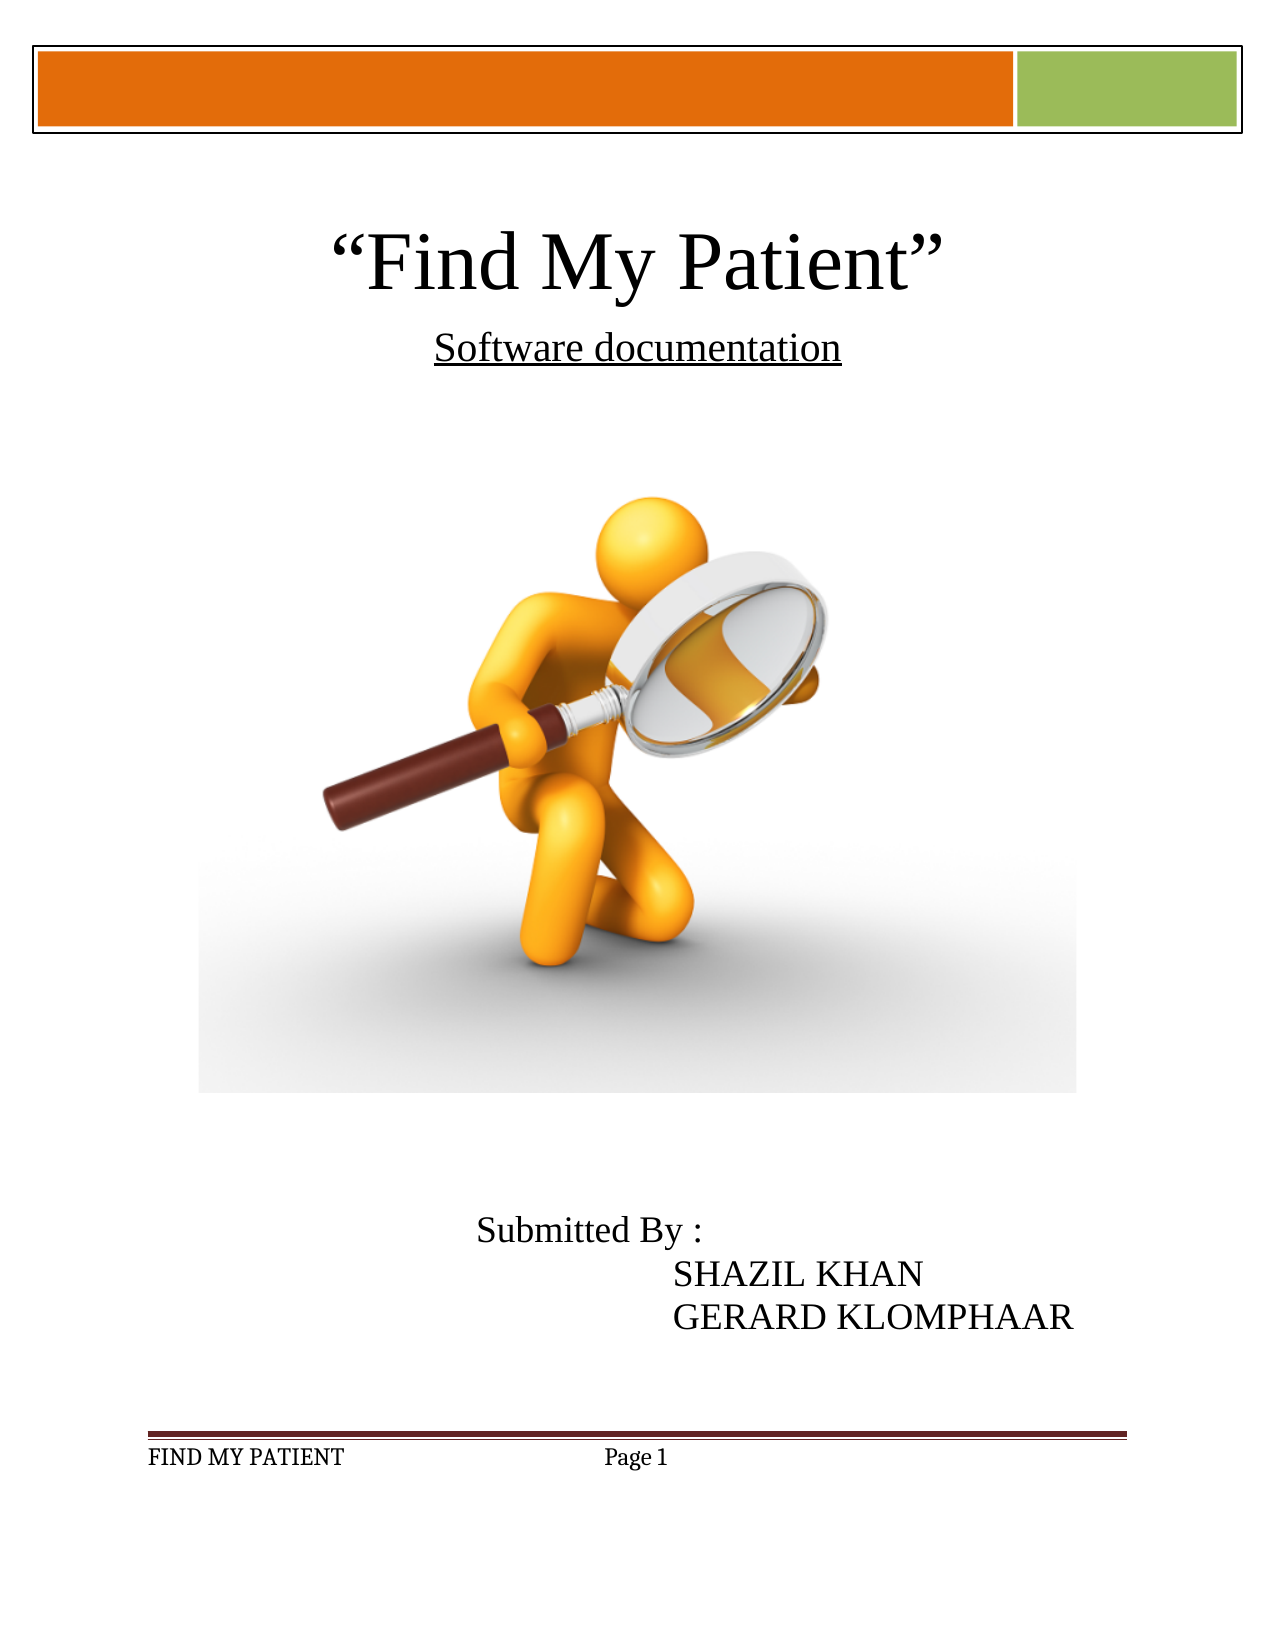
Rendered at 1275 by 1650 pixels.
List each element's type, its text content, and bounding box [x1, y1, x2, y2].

text SHAZIL KHAN [523, 1251, 1127, 1294]
text “Find My Patient” [148, 212, 1127, 308]
text Software documentation [148, 322, 1127, 370]
text GERARD KLOMPHAAR [673, 1294, 1127, 1337]
text Submitted By : [148, 1208, 1127, 1251]
picture [198, 434, 1077, 1093]
